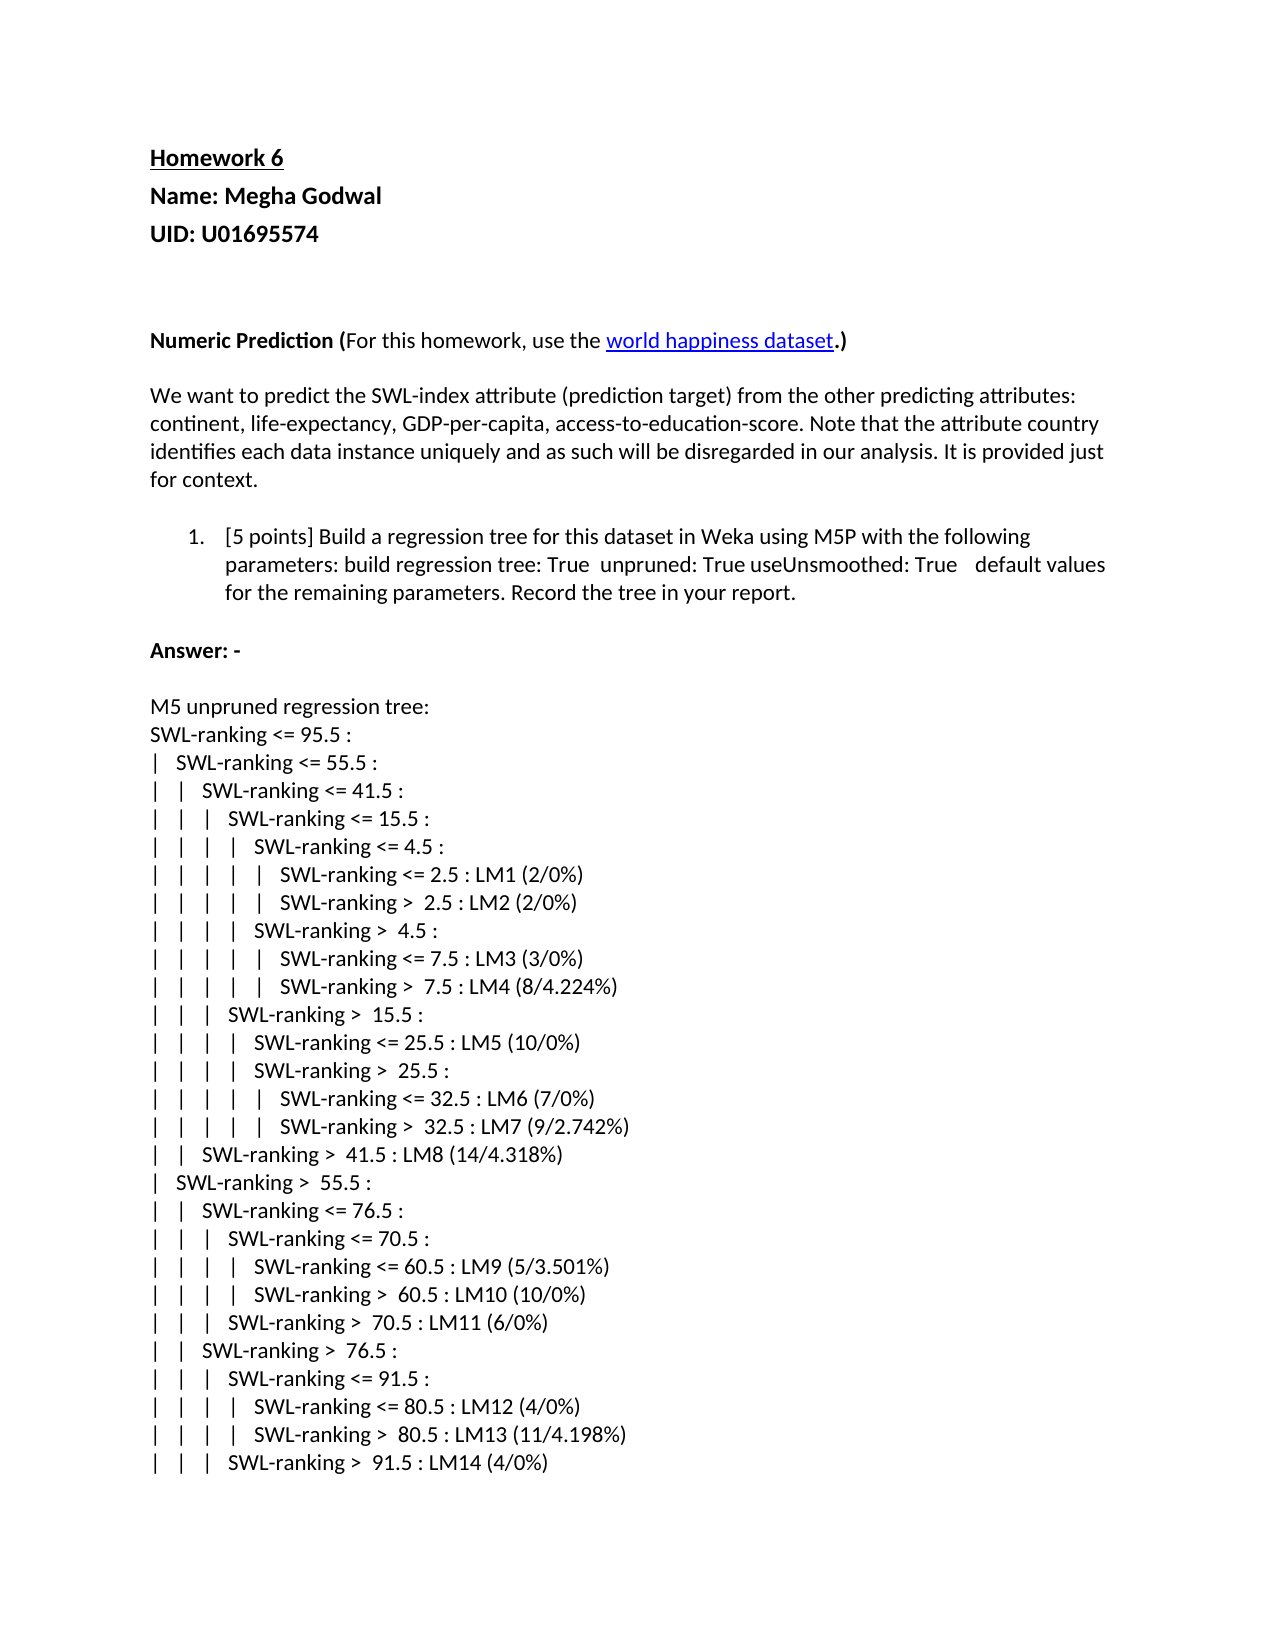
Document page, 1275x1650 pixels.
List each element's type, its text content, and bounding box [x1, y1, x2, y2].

text Homework 6 [150, 150, 1125, 171]
text | | | SWL-ranking <= 91.5 : [150, 1364, 1125, 1392]
text | | | | | SWL-ranking <= 2.5 : LM1 (2/0%) [150, 860, 1125, 888]
text | | | | | SWL-ranking <= 7.5 : LM3 (3/0%) [150, 944, 1125, 972]
text Answer: - [150, 636, 1125, 664]
subtitle Numeric Prediction (For this homework, use the world happiness dataset.) [150, 333, 1125, 352]
text | | | SWL-ranking > 70.5 : LM11 (6/0%) [150, 1308, 1125, 1336]
text | | | | | SWL-ranking > 2.5 : LM2 (2/0%) [150, 888, 1125, 916]
text | | | | SWL-ranking > 25.5 : [150, 1056, 1125, 1084]
text | | | | SWL-ranking > 60.5 : LM10 (10/0%) [150, 1280, 1125, 1308]
text | | | | | SWL-ranking > 7.5 : LM4 (8/4.224%) [150, 972, 1125, 1000]
list [5 points] Build a regression tree for this dataset in Weka using M5P with the following parameters: build regression tree: True unpruned: True useUnsmoothed: True default values for the remaining parameters. Record the tree in your report. [187, 522, 1125, 607]
text | | SWL-ranking > 41.5 : LM8 (14/4.318%) [150, 1140, 1125, 1168]
text | | | SWL-ranking <= 70.5 : [150, 1224, 1125, 1252]
text UID: U01695574 [150, 225, 1125, 246]
text SWL-ranking <= 95.5 : [150, 720, 1125, 748]
text | | | | | SWL-ranking > 32.5 : LM7 (9/2.742%) [150, 1112, 1125, 1140]
text Name: Megha Godwal [150, 188, 1125, 209]
text | SWL-ranking > 55.5 : [150, 1168, 1125, 1196]
text | | | SWL-ranking > 15.5 : [150, 1000, 1125, 1028]
text | | SWL-ranking <= 41.5 : [150, 776, 1125, 804]
text | | | SWL-ranking <= 15.5 : [150, 804, 1125, 832]
text | | | | SWL-ranking <= 80.5 : LM12 (4/0%) [150, 1392, 1125, 1420]
text M5 unpruned regression tree: [150, 692, 1125, 720]
text We want to predict the SWL-index attribute (prediction target) from the other predicting attributes: continent, life-expectancy, GDP-per-capita, access-to-education-score. Note that the attribute country identifies each data instance uniquely and as such will be disregarded in our analysis. It is provided just for context. [150, 381, 1125, 493]
text | | | | SWL-ranking <= 4.5 : [150, 832, 1125, 860]
text | | | | SWL-ranking > 80.5 : LM13 (11/4.198%) [150, 1420, 1125, 1448]
text | | | | SWL-ranking > 4.5 : [150, 916, 1125, 944]
text | | SWL-ranking <= 76.5 : [150, 1196, 1125, 1224]
text | | SWL-ranking > 76.5 : [150, 1336, 1125, 1364]
text | | | | SWL-ranking <= 25.5 : LM5 (10/0%) [150, 1028, 1125, 1056]
text | | | SWL-ranking > 91.5 : LM14 (4/0%) [150, 1448, 1125, 1476]
text | | | | SWL-ranking <= 60.5 : LM9 (5/3.501%) [150, 1252, 1125, 1280]
text | | | | | SWL-ranking <= 32.5 : LM6 (7/0%) [150, 1084, 1125, 1112]
text | SWL-ranking <= 55.5 : [150, 748, 1125, 776]
